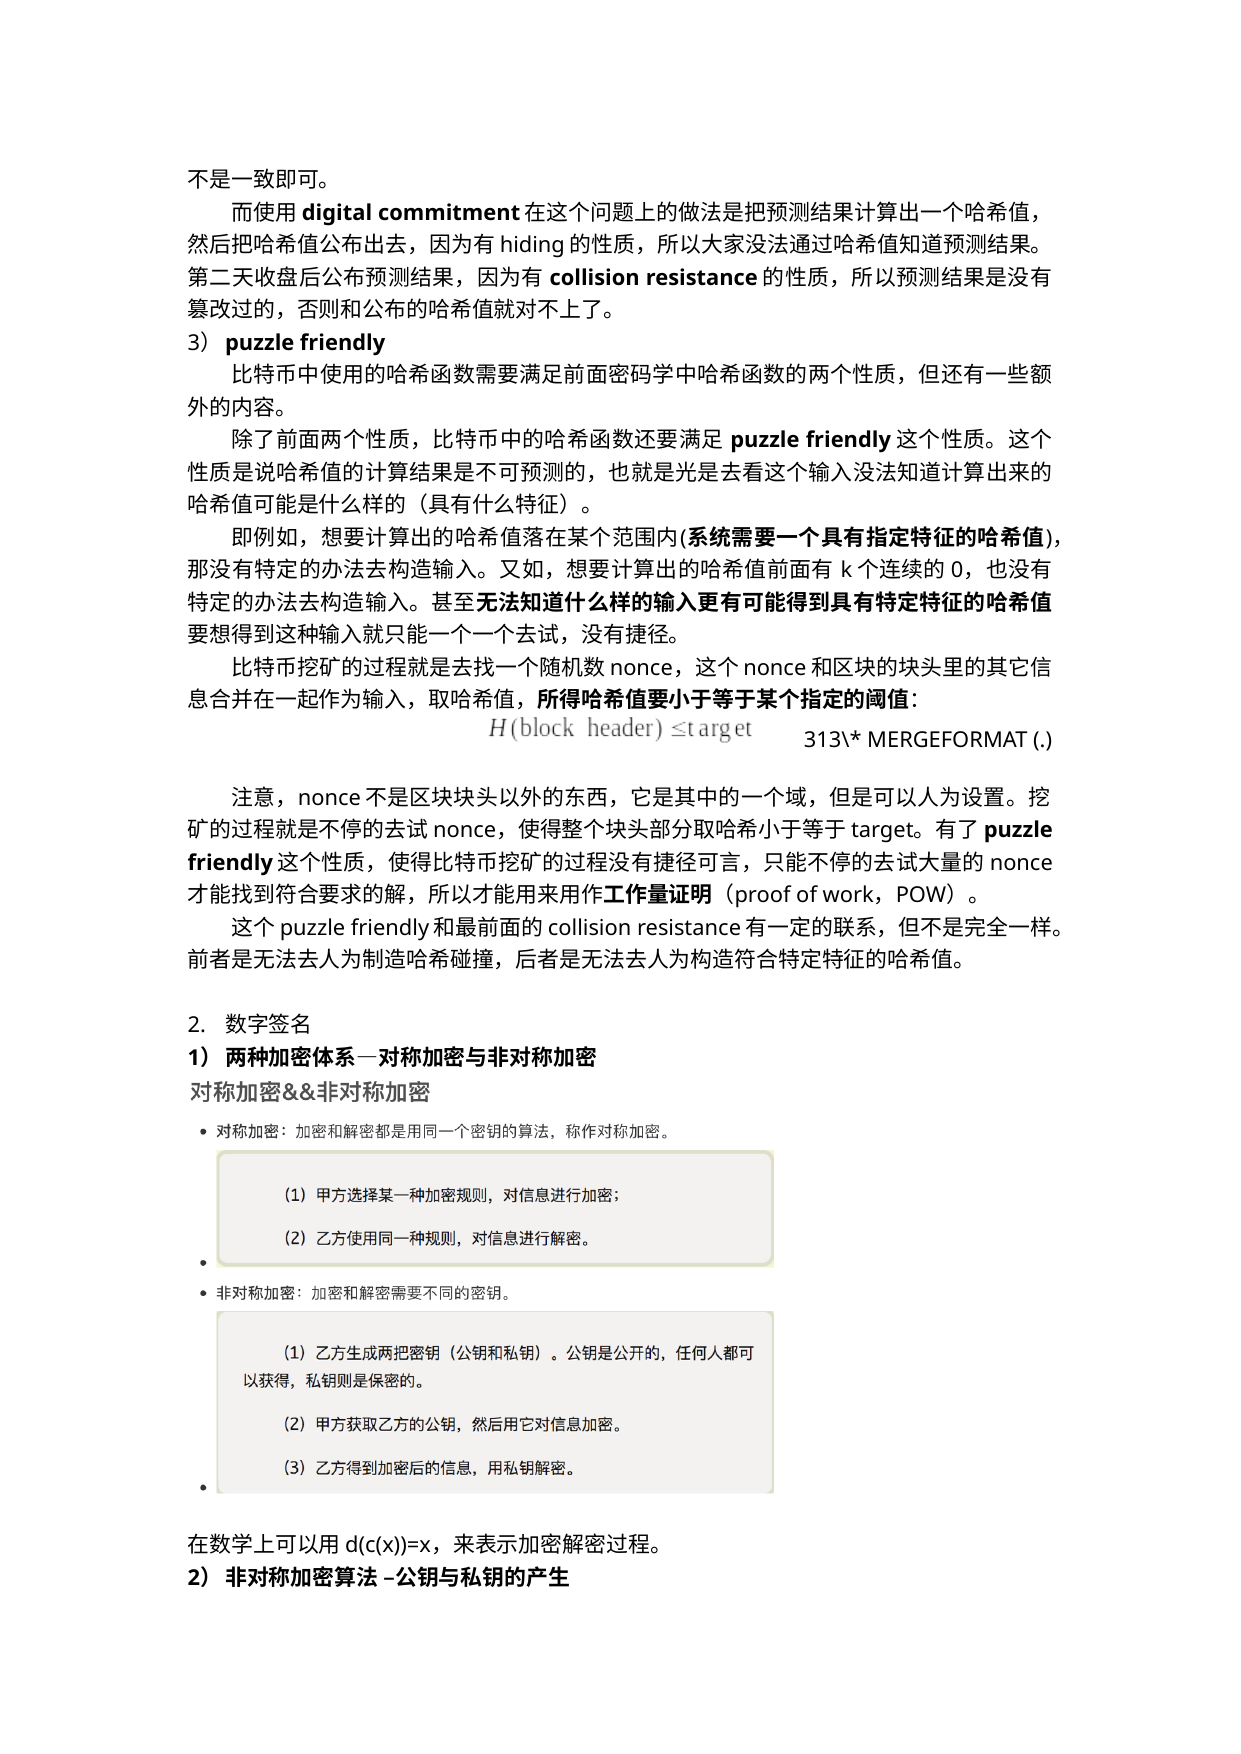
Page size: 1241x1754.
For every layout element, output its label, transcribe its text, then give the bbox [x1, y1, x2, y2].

list 数字签名 [187, 1007, 1053, 1039]
text 这个puzzle friendly和最前面的collision resistance有一定的联系，但不是完全一样。前者是无法去人为制造哈希碰撞，后者是无法去人为构造符合特定特征的哈希值。 [187, 909, 1053, 974]
text 即例如，想要计算出的哈希值落在某个范围内(系统需要一个具有指定特征的哈希值)，那没有特定的办法去构造输入。又如，想要计算出的哈希值前面有k个连续的0，也没有特定的办法去构造输入。甚至无法知道什么样的输入更有可能得到具有特定特征的哈希值，要想得到这种输入就只能一个一个去试，没有捷径。 [187, 519, 1053, 649]
text 比特币中使用的哈希函数需要满足前面密码学中哈希函数的两个性质，但还有一些额外的内容。 [187, 357, 1053, 422]
list 两种加密体系—对称加密与非对称加密 [187, 1039, 1053, 1072]
text 在数学上可以用d(c(x))=x，来表示加密解密过程。 [187, 1527, 1053, 1559]
list 非对称加密算法 –公钥与私钥的产生 [187, 1559, 1053, 1592]
list puzzle friendly [187, 324, 1053, 357]
text 比特币挖矿的过程就是去找一个随机数nonce，这个nonce和区块的块头里的其它信息合并在一起作为输入，取哈希值，所得哈希值要小于等于某个指定的阈值： [187, 649, 1053, 714]
text 而使用digital commitment在这个问题上的做法是把预测结果计算出一个哈希值，然后把哈希值公布出去，因为有hiding的性质，所以大家没法通过哈希值知道预测结果。第二天收盘后公布预测结果，因为有collision resistance的性质，所以预测结果是没有篡改过的，否则和公布的哈希值就对不上了。 [187, 194, 1053, 324]
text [187, 162, 1053, 194]
text 除了前面两个性质，比特币中的哈希函数还要满足puzzle friendly这个性质。这个性质是说哈希值的计算结果是不可预测的，也就是光是去看这个输入没法知道计算出来的哈希值可能是什么样的（具有什么特征）。 [187, 422, 1053, 519]
text 注意，nonce不是区块块头以外的东西，它是其中的一个域，但是可以人为设置。挖矿的过程就是不停的去试nonce，使得整个块头部分取哈希小于等于target。有了puzzle friendly这个性质，使得比特币挖矿的过程没有捷径可言，只能不停的去试大量的nonce才能找到符合要求的解，所以才能用来用作工作量证明（proof of work，POW）。 [187, 779, 1053, 909]
picture [187, 1072, 777, 1495]
